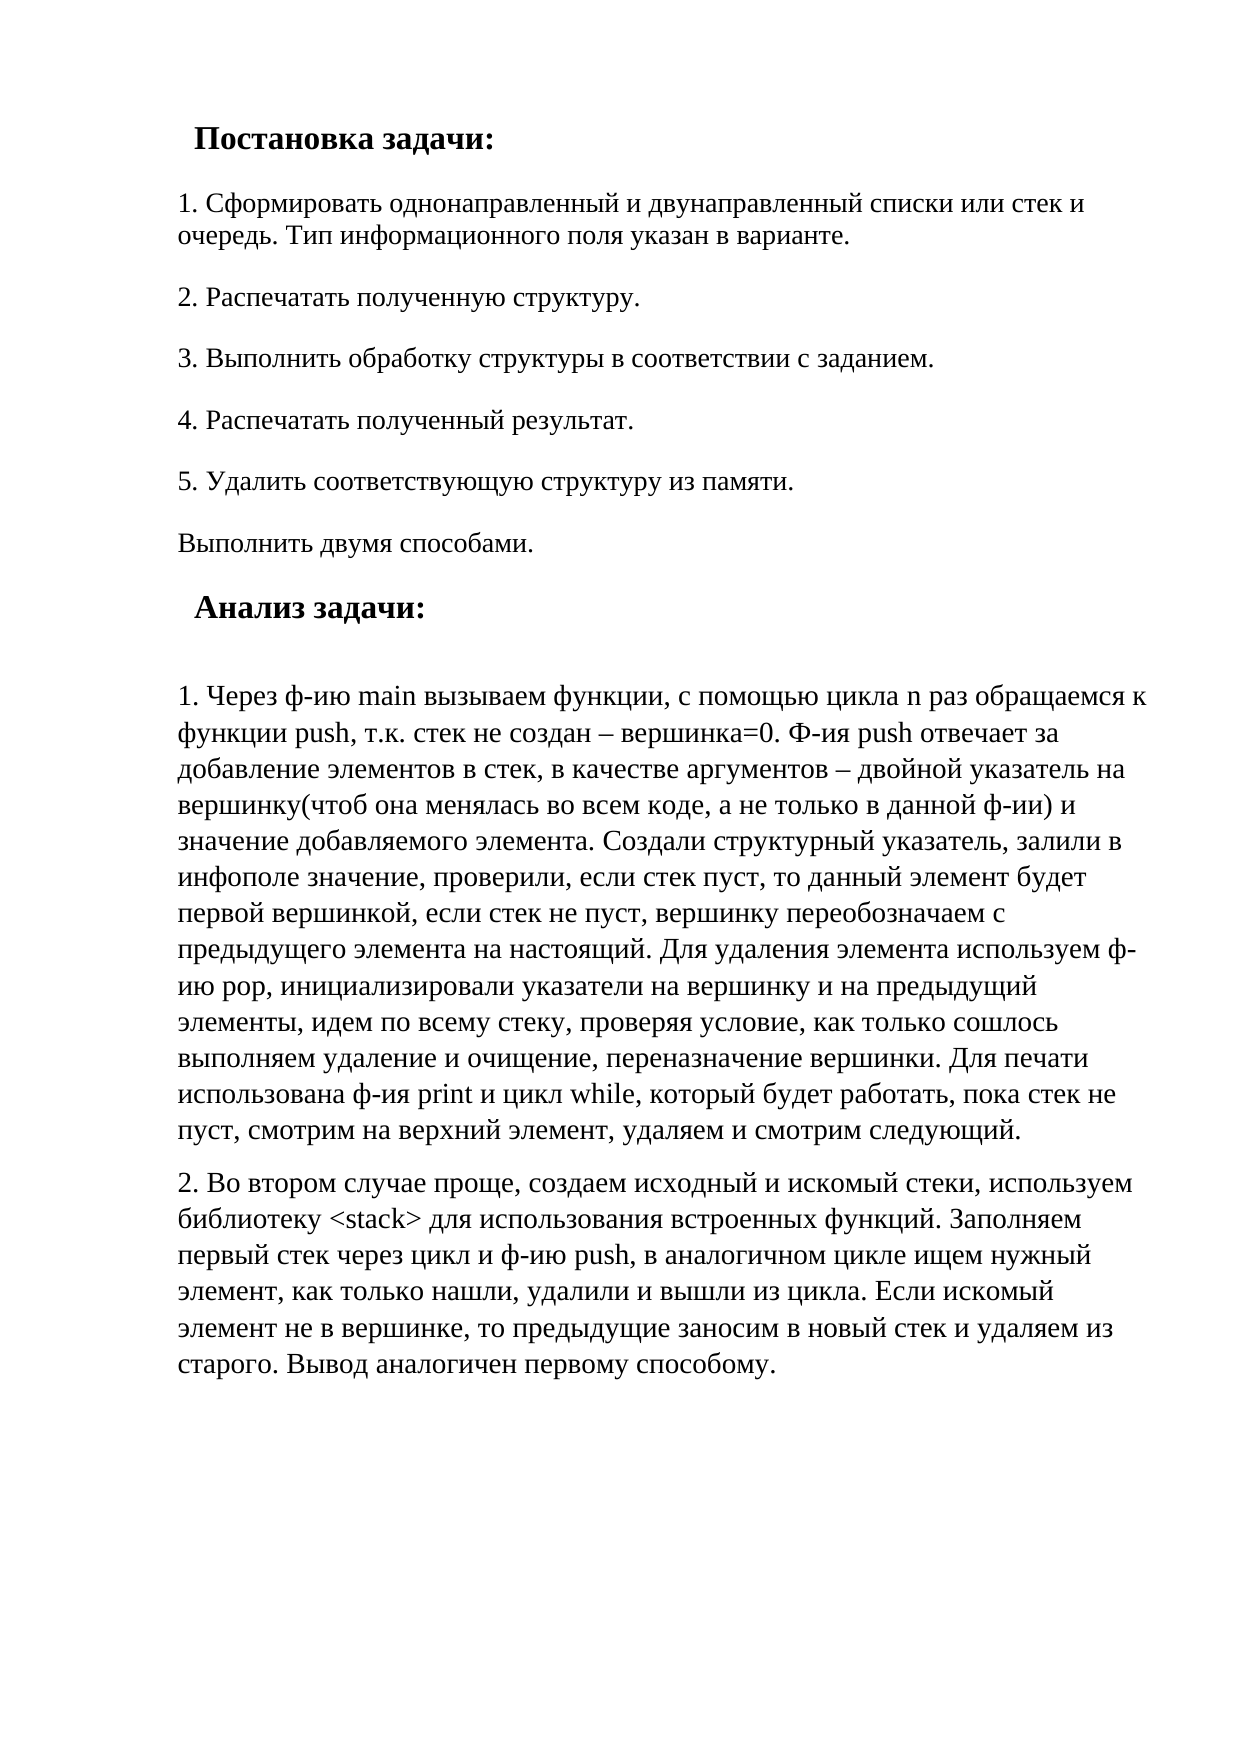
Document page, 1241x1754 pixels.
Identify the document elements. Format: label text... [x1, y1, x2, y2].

text 1. Через ф-ию main вызываем функции, с помощью цикла n раз обращаемся к функции push, т.к. стек не создан – вершинка=0. Ф-ия push отвечает за добавление элементов в стек, в качестве аргументов – двойной указатель на вершинку(чтоб она менялась во всем коде, а не только в данной ф-ии) и значение добавляемого элемента. Создали структурный указатель, залили в инфополе значение, проверили, если стек пуст, то данный элемент будет первой вершинкой, если стек не пуст, вершинку переобозначаем с предыдущего элемента на настоящий. Для удаления элемента используем ф-ию pop, инициализировали указатели на вершинку и на предыдущий элементы, идем по всему стеку, проверяя условие, как только сошлось выполняем удаление и очищение, переназначение вершинки. Для печати использована ф-ия print и цикл while, который будет работать, пока стек не пуст, смотрим на верхний элемент, удаляем и смотрим следующий. [177, 678, 1152, 1146]
text 5. Удалить соответствующую структуру из памяти. [177, 464, 1152, 497]
text Выполнить двумя способами. [177, 526, 1152, 558]
text 1. Сформировать однонаправленный и двунаправленный списки или стек и очередь. Тип информационного поля указан в варианте. [177, 186, 1152, 250]
text 2. Во втором случае проще, создаем исходный и искомый стеки, используем библиотеку <stack> для использования встроенных функций. Заполняем первый стек через цикл и ф-ию push, в аналогичном цикле ищем нужный элемент, как только нашли, удалили и вышли из цикла. Если искомый элемент не в вершинке, то предыдущие заносим в новый стек и удаляем из старого. Вывод аналогичен первому способому. [177, 1165, 1152, 1379]
text 3. Выполнить обработку структуры в соответствии с заданием. [177, 341, 1152, 373]
text Постановка задачи: [177, 118, 1152, 156]
text 2. Распечатать полученную структуру. [177, 279, 1152, 312]
text 4. Распечатать полученный результат. [177, 403, 1152, 435]
text Анализ задачи: [177, 587, 1152, 626]
